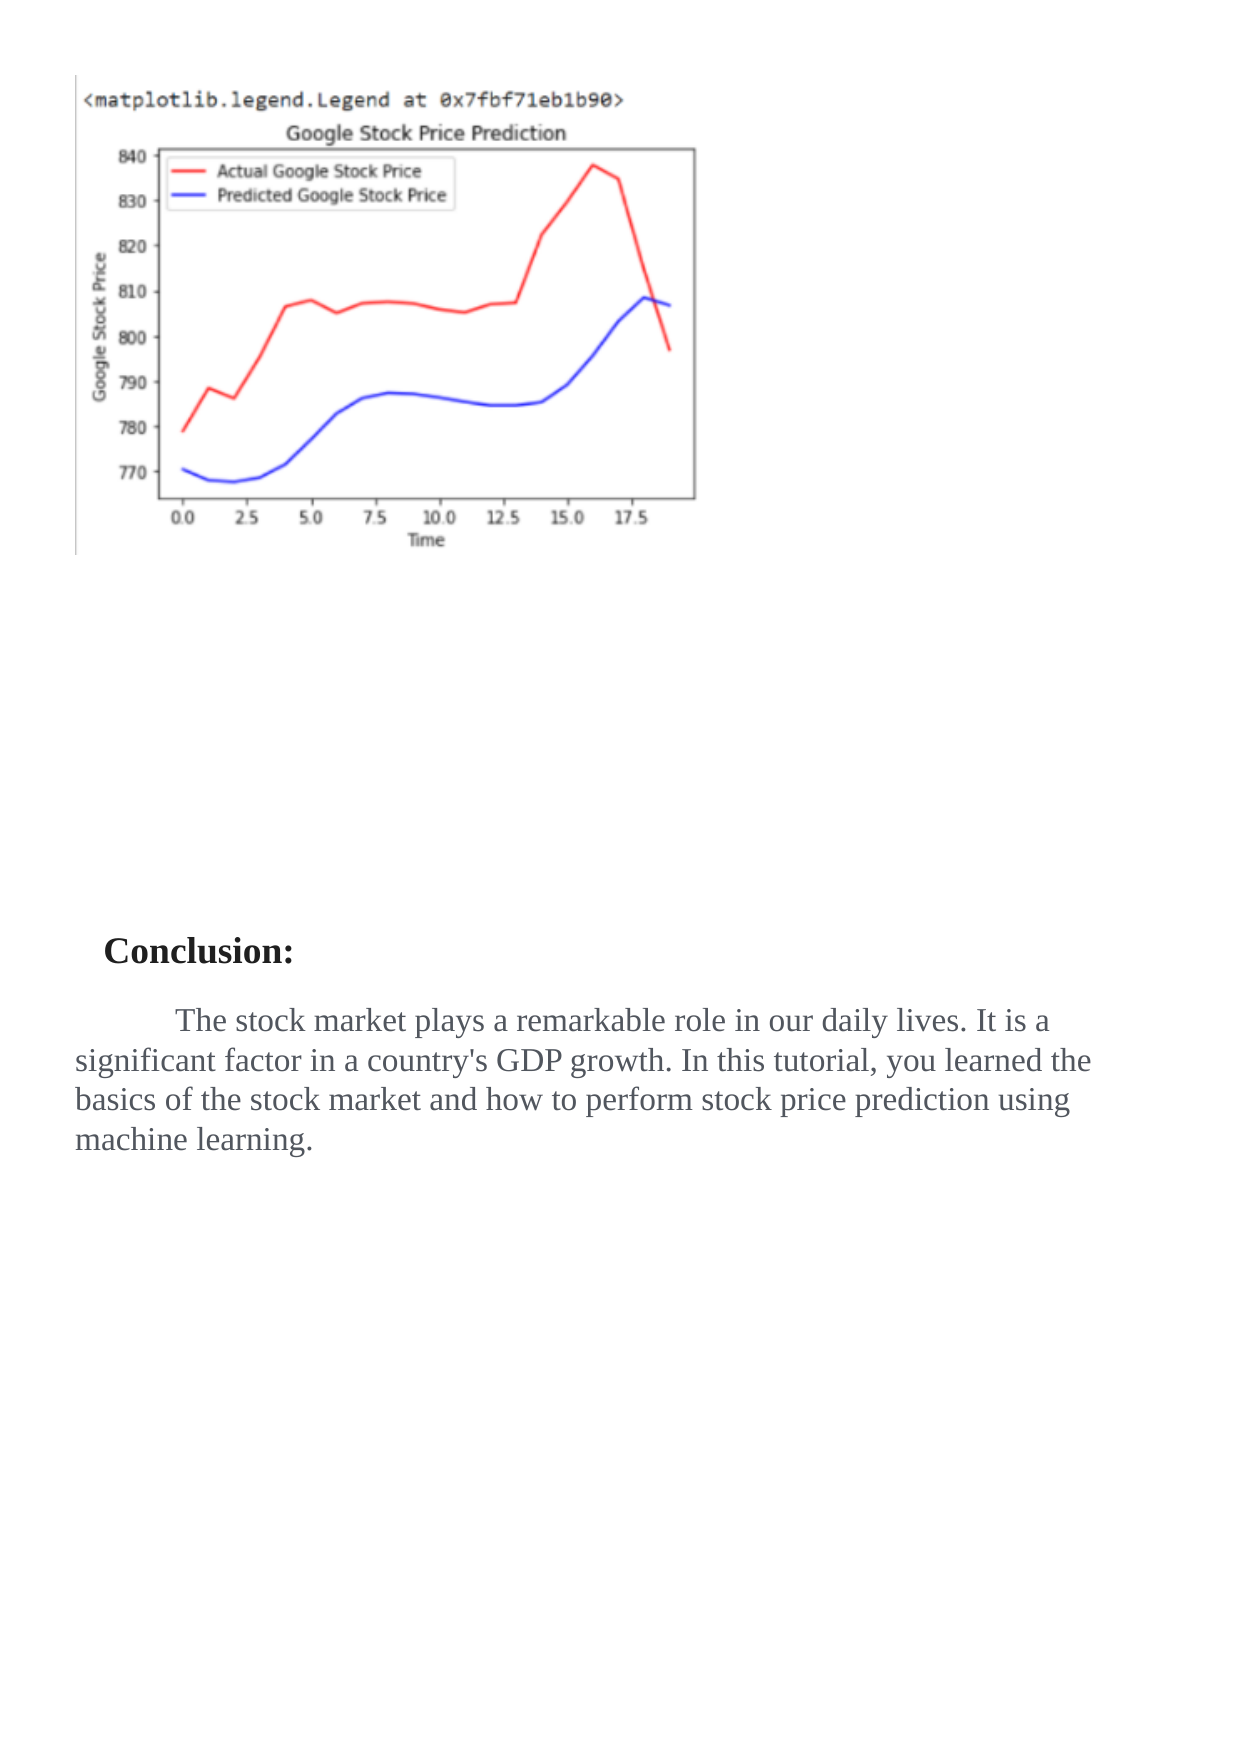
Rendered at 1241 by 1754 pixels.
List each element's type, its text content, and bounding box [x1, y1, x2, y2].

text The stock market plays a remarkable role in our daily lives. It is a significant factor in a country's GDP growth. In this tutorial, you learned the basics of the stock market and how to perform stock price prediction using machine learning. [75, 1000, 1164, 1157]
picture [75, 75, 747, 555]
text Conclusion: [75, 928, 1164, 972]
